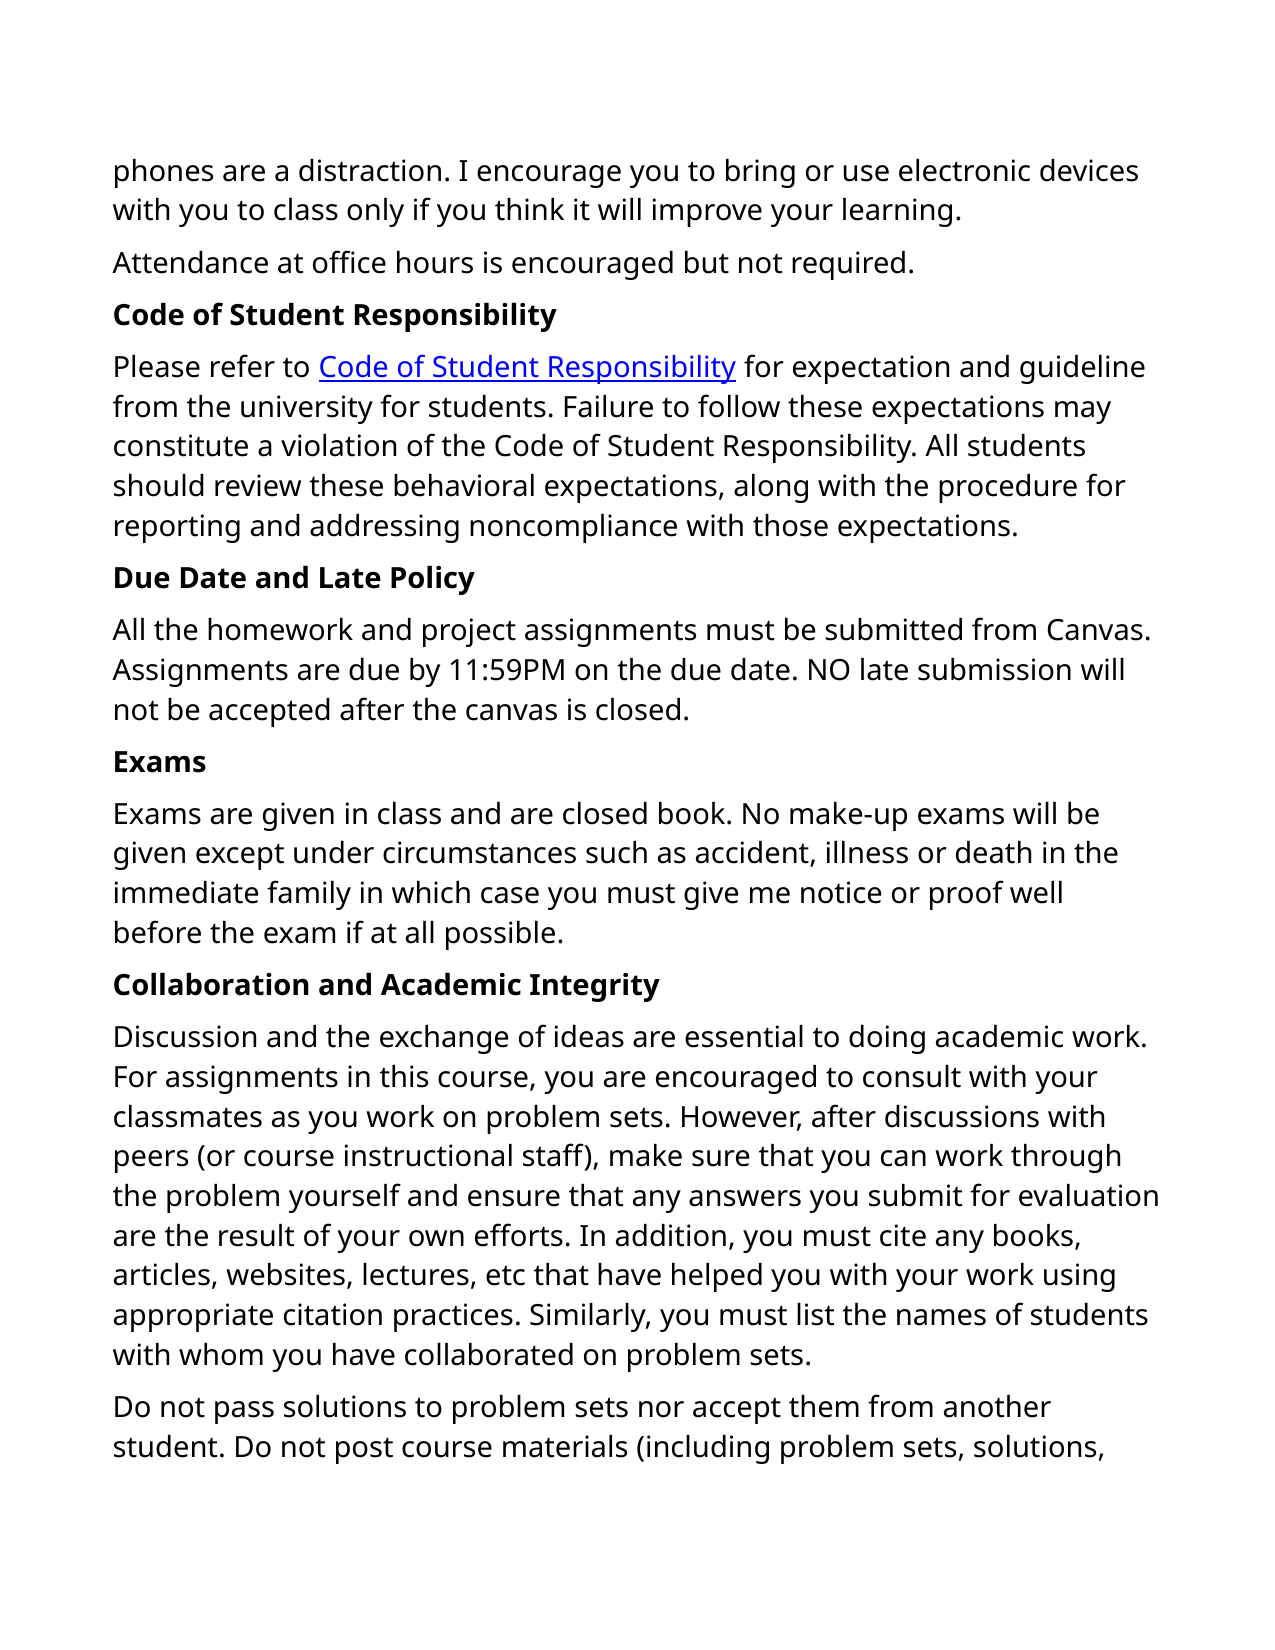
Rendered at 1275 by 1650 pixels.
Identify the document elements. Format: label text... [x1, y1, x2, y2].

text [112, 150, 1162, 229]
text Attendance at office hours is encouraged but not required. [112, 242, 1162, 282]
subtitle Code of Student Responsibility [112, 294, 1162, 334]
subtitle Due Date and Late Policy [112, 557, 1162, 597]
text All the homework and project assignments must be submitted from Canvas. Assignments are due by 11:59PM on the due date. NO late submission will not be accepted after the canvas is closed. [112, 609, 1162, 728]
text Exams are given in class and are closed book. No make-up exams will be given except under circumstances such as accident, illness or death in the immediate family in which case you must give me notice or proof well before the exam if at all possible. [112, 793, 1162, 952]
subtitle Exams [112, 741, 1162, 781]
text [112, 1386, 1162, 1466]
text Discussion and the exchange of ideas are essential to doing academic work. For assignments in this course, you are encouraged to consult with your classmates as you work on problem sets. However, after discussions with peers (or course instructional staff), make sure that you can work through the problem yourself and ensure that any answers you submit for evaluation are the result of your own efforts. In addition, you must cite any books, articles, websites, lectures, etc that have helped you with your work using appropriate citation practices. Similarly, you must list the names of students with whom you have collaborated on problem sets. [112, 1017, 1162, 1374]
subtitle Collaboration and Academic Integrity [112, 964, 1162, 1004]
text Please refer to Code of Student Responsibility for expectation and guideline from the university for students. Failure to follow these expectations may constitute a violation of the Code of Student Responsibility. All students should review these behavioral expectations, along with the procedure for reporting and addressing noncompliance with those expectations. [112, 346, 1162, 545]
